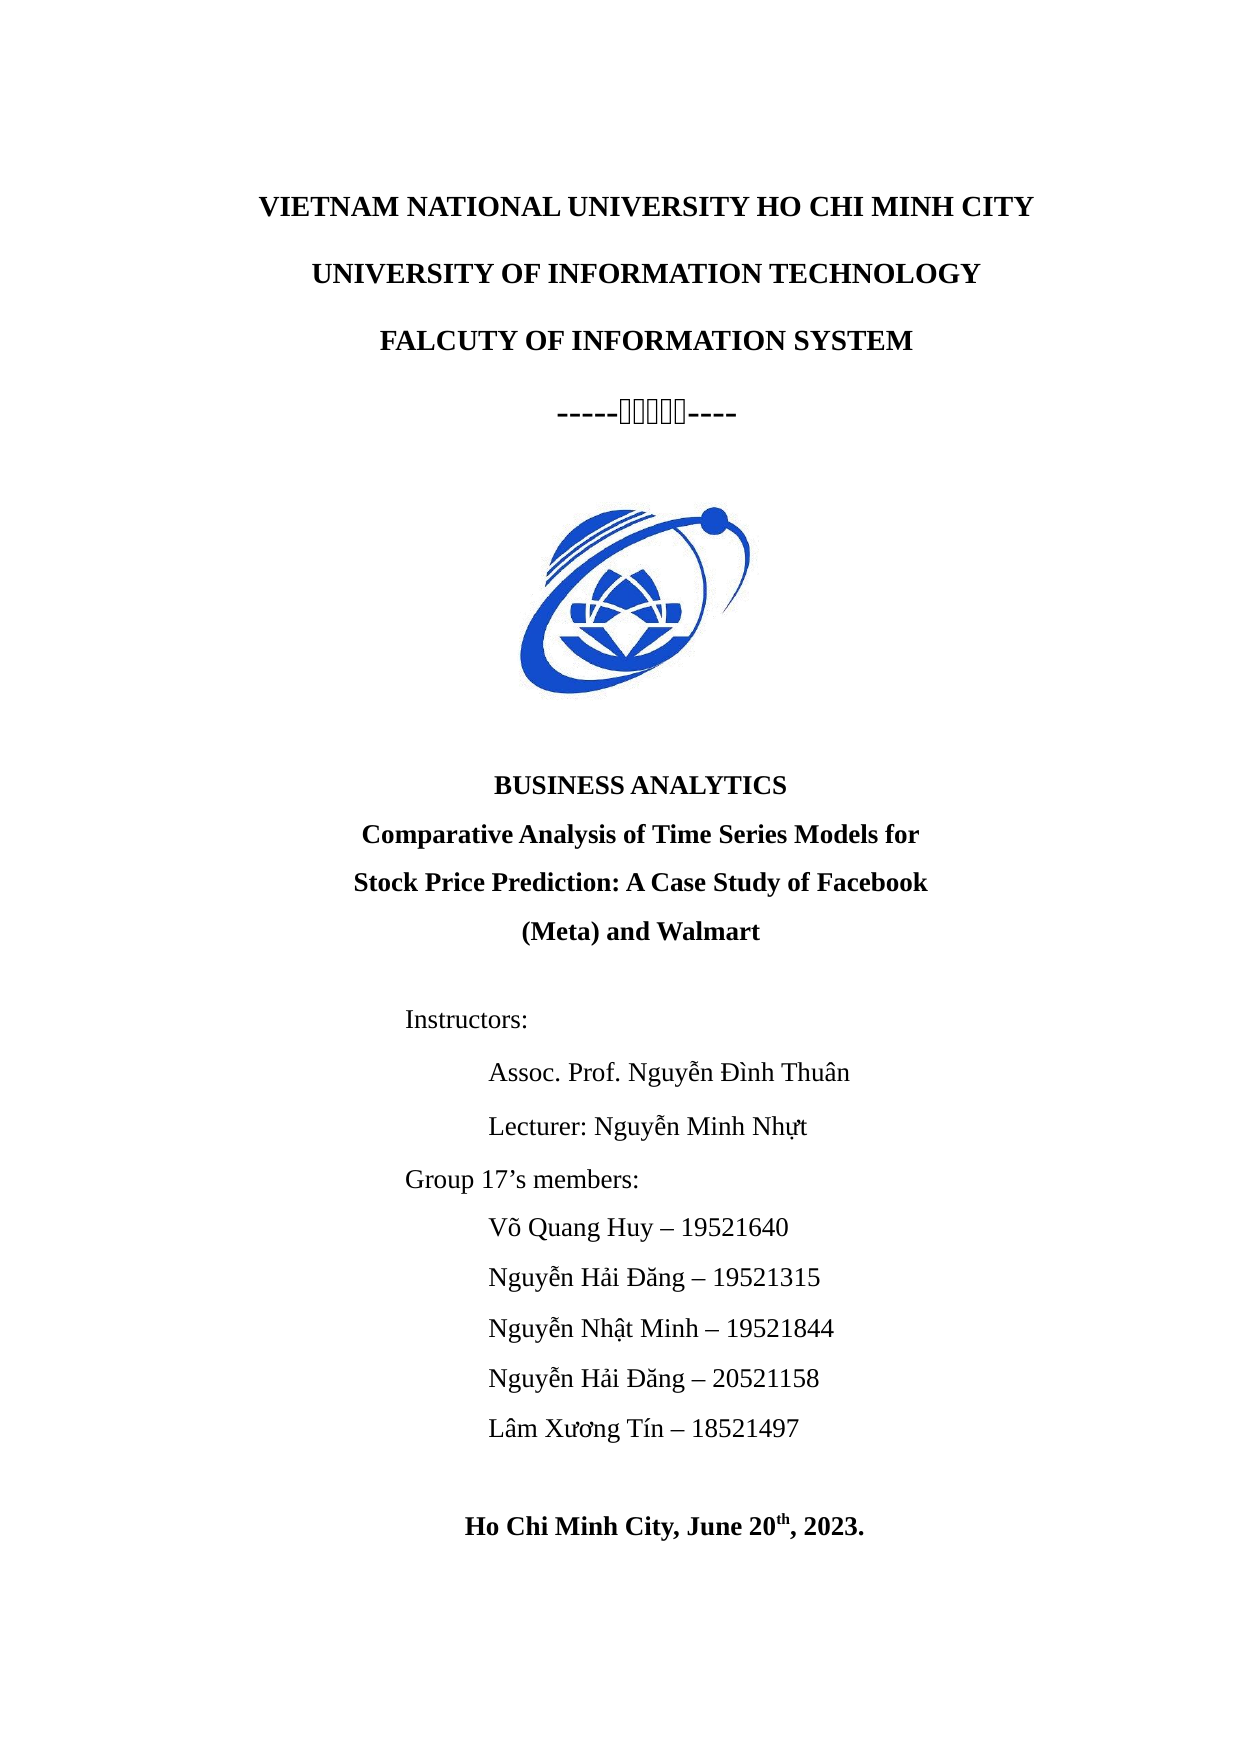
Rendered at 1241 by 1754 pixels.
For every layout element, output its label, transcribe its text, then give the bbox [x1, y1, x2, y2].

picture [377, 480, 863, 708]
text TEACHER'S COMMENTS [477, 172, 1152, 533]
